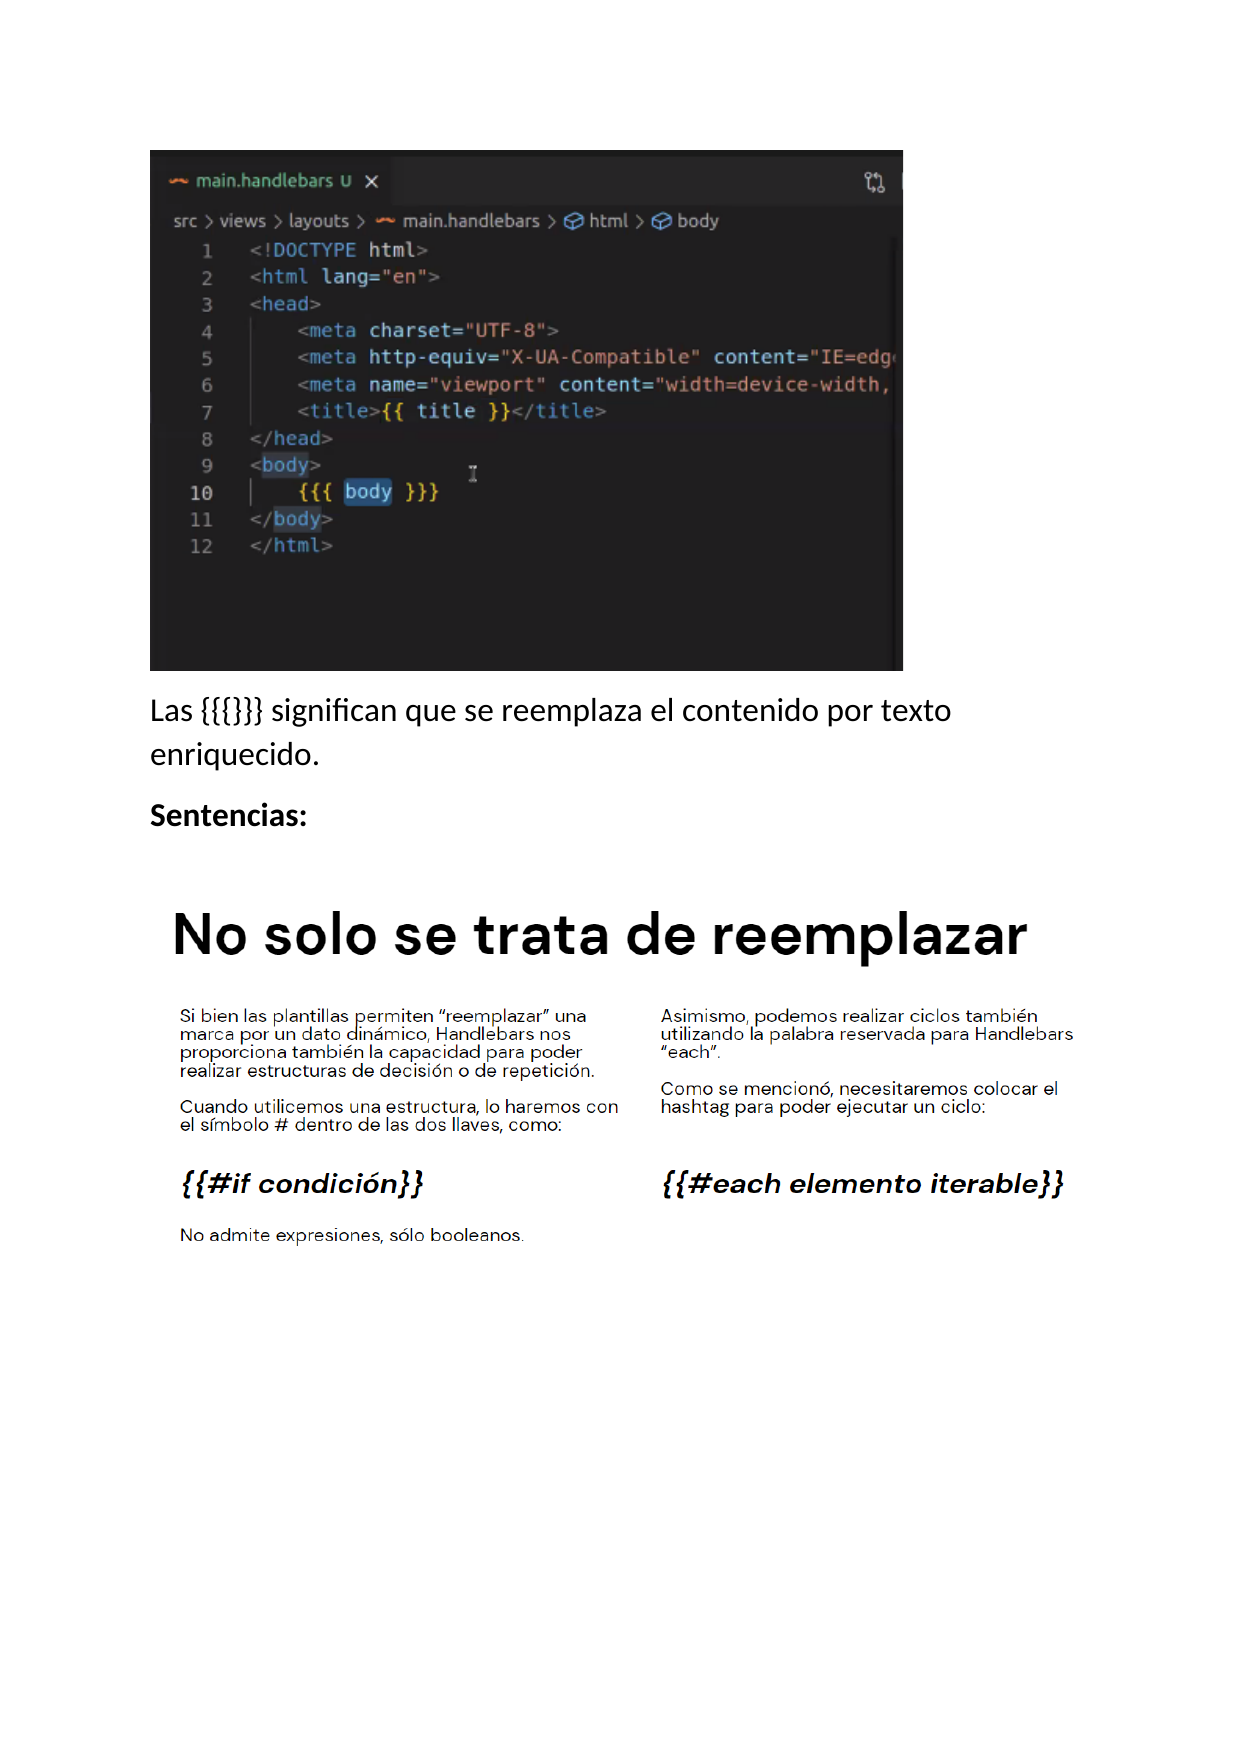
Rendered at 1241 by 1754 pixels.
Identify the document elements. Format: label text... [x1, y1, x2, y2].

picture [150, 150, 904, 671]
text Las {{{}}} significan que se reemplaza el contenido por texto enriquecido. [150, 689, 1090, 774]
text Sentencias: [150, 794, 1090, 834]
picture [150, 854, 1091, 1270]
